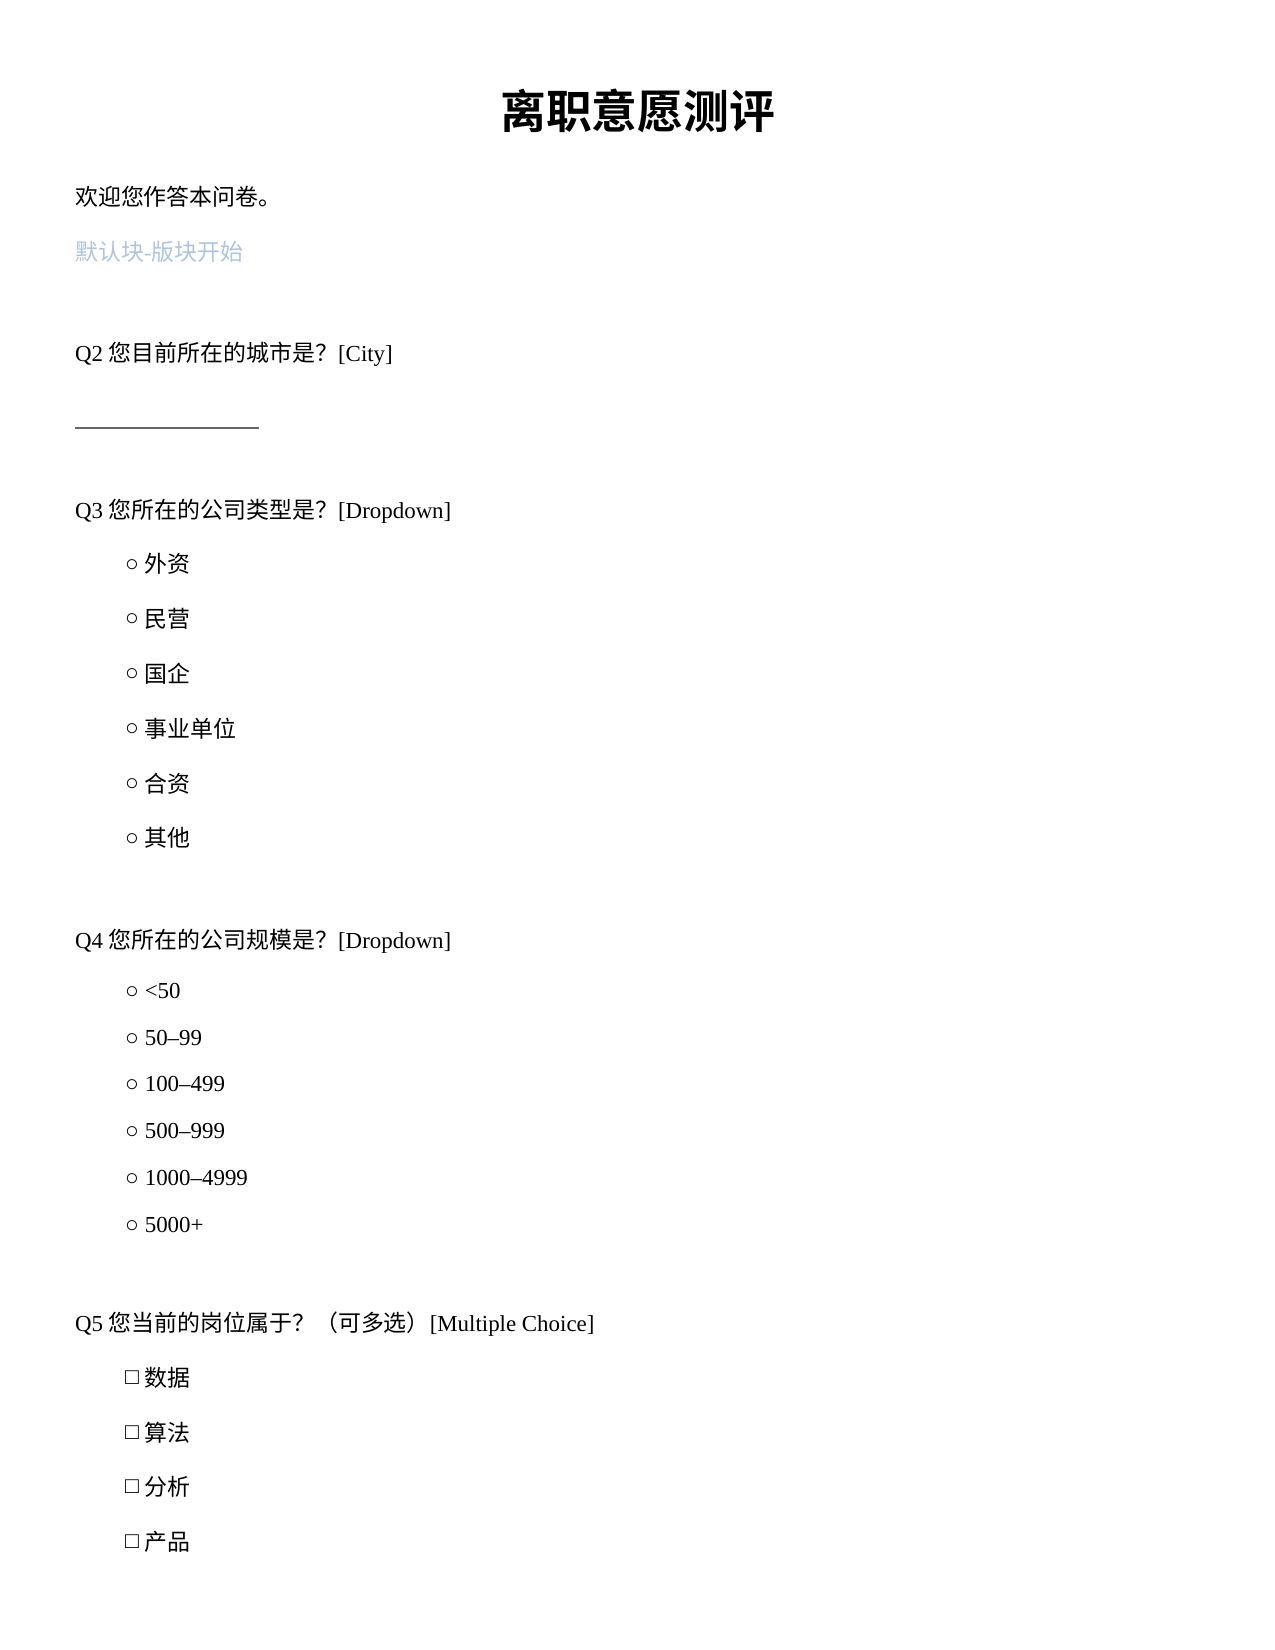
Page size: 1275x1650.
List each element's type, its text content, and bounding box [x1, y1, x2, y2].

text ○ 1000–4999 [75, 1164, 1200, 1191]
text □ 数据 [75, 1359, 1200, 1393]
text □ 分析 [75, 1469, 1200, 1502]
text ○ 50–99 [75, 1023, 1200, 1050]
text Q5 您当前的岗位属于？（可多选）[Multiple Choice] [75, 1305, 1200, 1338]
text ○ 外资 [75, 546, 1200, 579]
text Q3 您所在的公司类型是？[Dropdown] [75, 491, 1200, 525]
text 欢迎您作答本问卷。 [75, 179, 1200, 212]
text Q2 您目前所在的城市是？[City] [75, 335, 1200, 368]
text ○ 其他 [75, 820, 1200, 853]
text ○ 事业单位 [75, 711, 1200, 744]
text ○ 100–499 [75, 1070, 1200, 1097]
text ○ 5000+ [75, 1211, 1200, 1237]
text □ 产品 [75, 1524, 1200, 1557]
text 默认块-版块开始 [75, 234, 1200, 267]
text Q4 您所在的公司规模是？[Dropdown] [75, 922, 1200, 955]
text ○ 500–999 [75, 1117, 1200, 1144]
text ○ 合资 [75, 765, 1200, 799]
subtitle 离职意愿测评 [75, 75, 1200, 141]
text □ 算法 [75, 1414, 1200, 1448]
text ○ 国企 [75, 656, 1200, 689]
text ○ <50 [75, 977, 1200, 1003]
text ○ 民营 [75, 601, 1200, 634]
